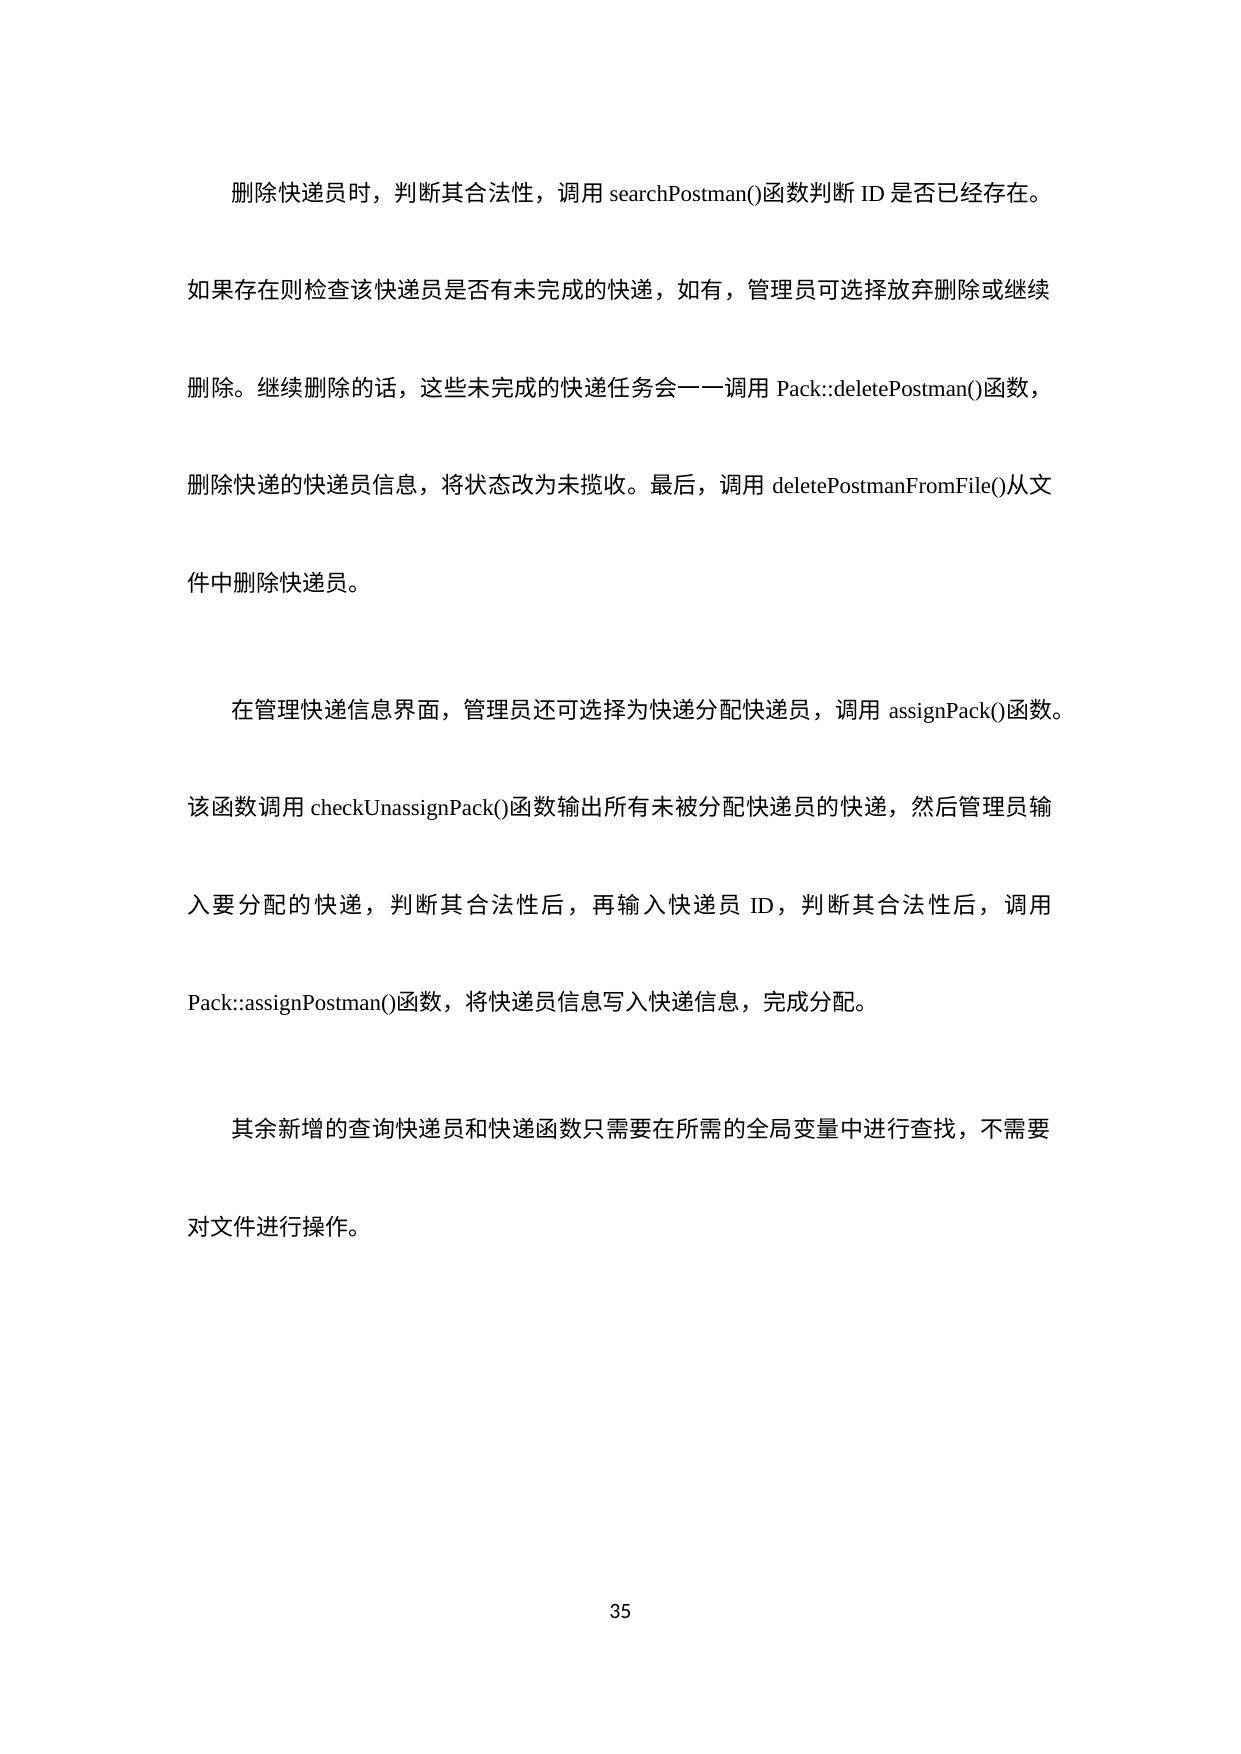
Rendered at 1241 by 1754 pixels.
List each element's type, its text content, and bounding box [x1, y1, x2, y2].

text 其余新增的查询快递员和快递函数只需要在所需的全局变量中进行查找，不需要对文件进行操作。 [187, 1096, 1053, 1258]
text 在管理快递信息界面，管理员还可选择为快递分配快递员，调用assignPack()函数。该函数调用checkUnassignPack()函数输出所有未被分配快递员的快递，然后管理员输入要分配的快递，判断其合法性后，再输入快递员ID，判断其合法性后，调用Pack::assignPostman()函数，将快递员信息写入快递信息，完成分配。 [187, 676, 1053, 1033]
text 删除快递员时，判断其合法性，调用searchPostman()函数判断ID是否已经存在。如果存在则检查该快递员是否有未完成的快递，如有，管理员可选择放弃删除或继续删除。继续删除的话，这些未完成的快递任务会一一调用Pack::deletePostman()函数，删除快递的快递员信息，将状态改为未揽收。最后，调用deletePostmanFromFile()从文件中删除快递员。 [187, 159, 1053, 614]
